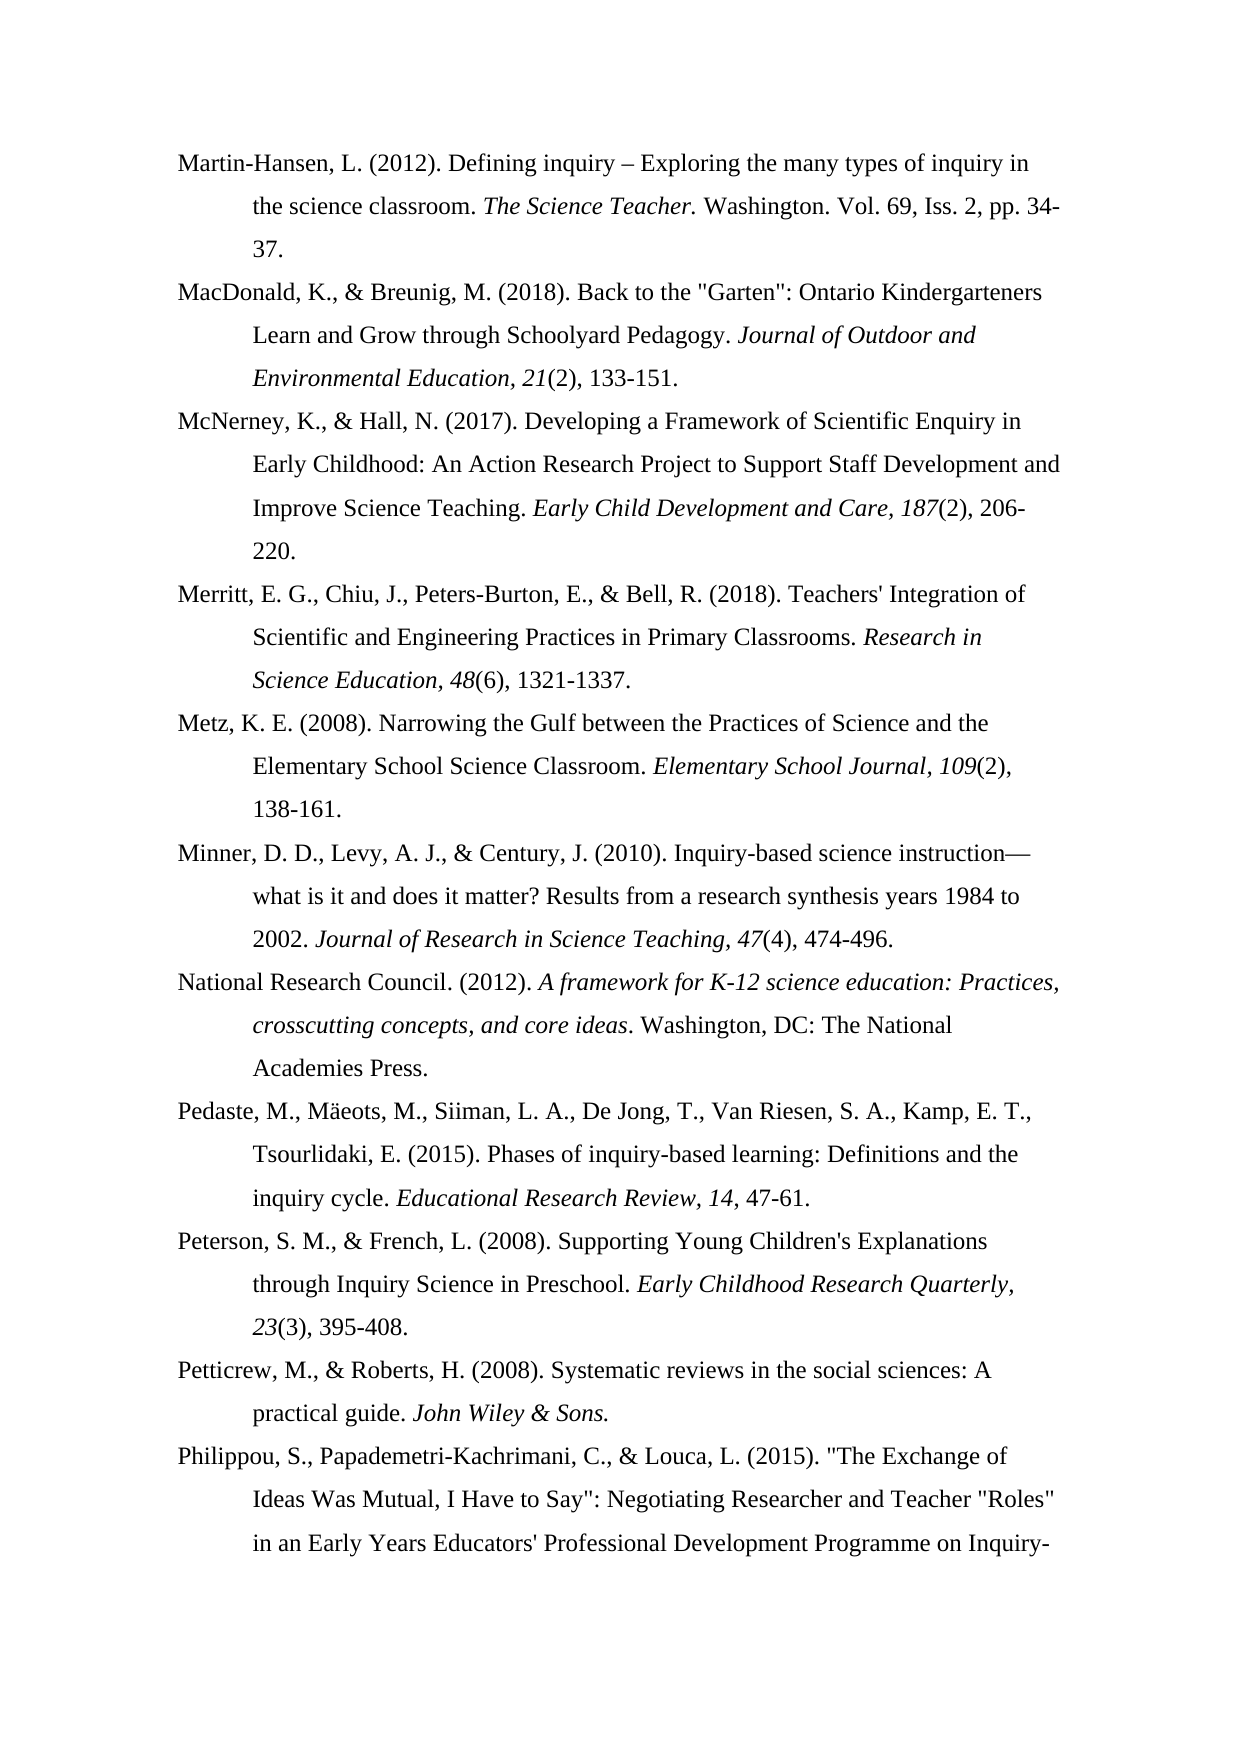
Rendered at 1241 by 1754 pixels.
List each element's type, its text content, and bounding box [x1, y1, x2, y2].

text Metz, K. E. (2008). Narrowing the Gulf between the Practices of Science and the Elementary School Science Classroom. Elementary School Journal, 109(2), 138-161. [177, 708, 1063, 823]
text Pedaste, M., Mäeots, M., Siiman, L. A., De Jong, T., Van Riesen, S. A., Kamp, E. T., Tsourlidaki, E. (2015). Phases of inquiry-based learning: Definitions and the inquiry cycle. Educational Research Review, 14, 47-61. [177, 1096, 1063, 1211]
text Merritt, E. G., Chiu, J., Peters-Burton, E., & Bell, R. (2018). Teachers' Integration of Scientific and Engineering Practices in Primary Classrooms. Research in Science Education, 48(6), 1321-1337. [177, 579, 1063, 694]
text Minner, D. D., Levy, A. J., & Century, J. (2010). Inquiry‐based science instruction—what is it and does it matter? Results from a research synthesis years 1984 to 2002. Journal of Research in Science Teaching, 47(4), 474-496. [177, 838, 1063, 953]
text National Research Council. (2012). A framework for K-12 science education: Practices, crosscutting concepts, and core ideas. Washington, DC: The National Academies Press. [177, 967, 1063, 1082]
text MacDonald, K., & Breunig, M. (2018). Back to the "Garten": Ontario Kindergarteners Learn and Grow through Schoolyard Pedagogy. Journal of Outdoor and Environmental Education, 21(2), 133-151. [177, 277, 1063, 392]
text Martin-Hansen, L. (2012). Defining inquiry – Exploring the many types of inquiry in the science classroom. The Science Teacher. Washington. Vol. 69, Iss. 2, pp. 34-37. [177, 148, 1063, 263]
text Petticrew, M., & Roberts, H. (2008). Systematic reviews in the social sciences: A practical guide. John Wiley & Sons. [177, 1355, 1063, 1427]
text McNerney, K., & Hall, N. (2017). Developing a Framework of Scientific Enquiry in Early Childhood: An Action Research Project to Support Staff Development and Improve Science Teaching. Early Child Development and Care, 187(2), 206-220. [177, 406, 1063, 564]
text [177, 1441, 1063, 1556]
